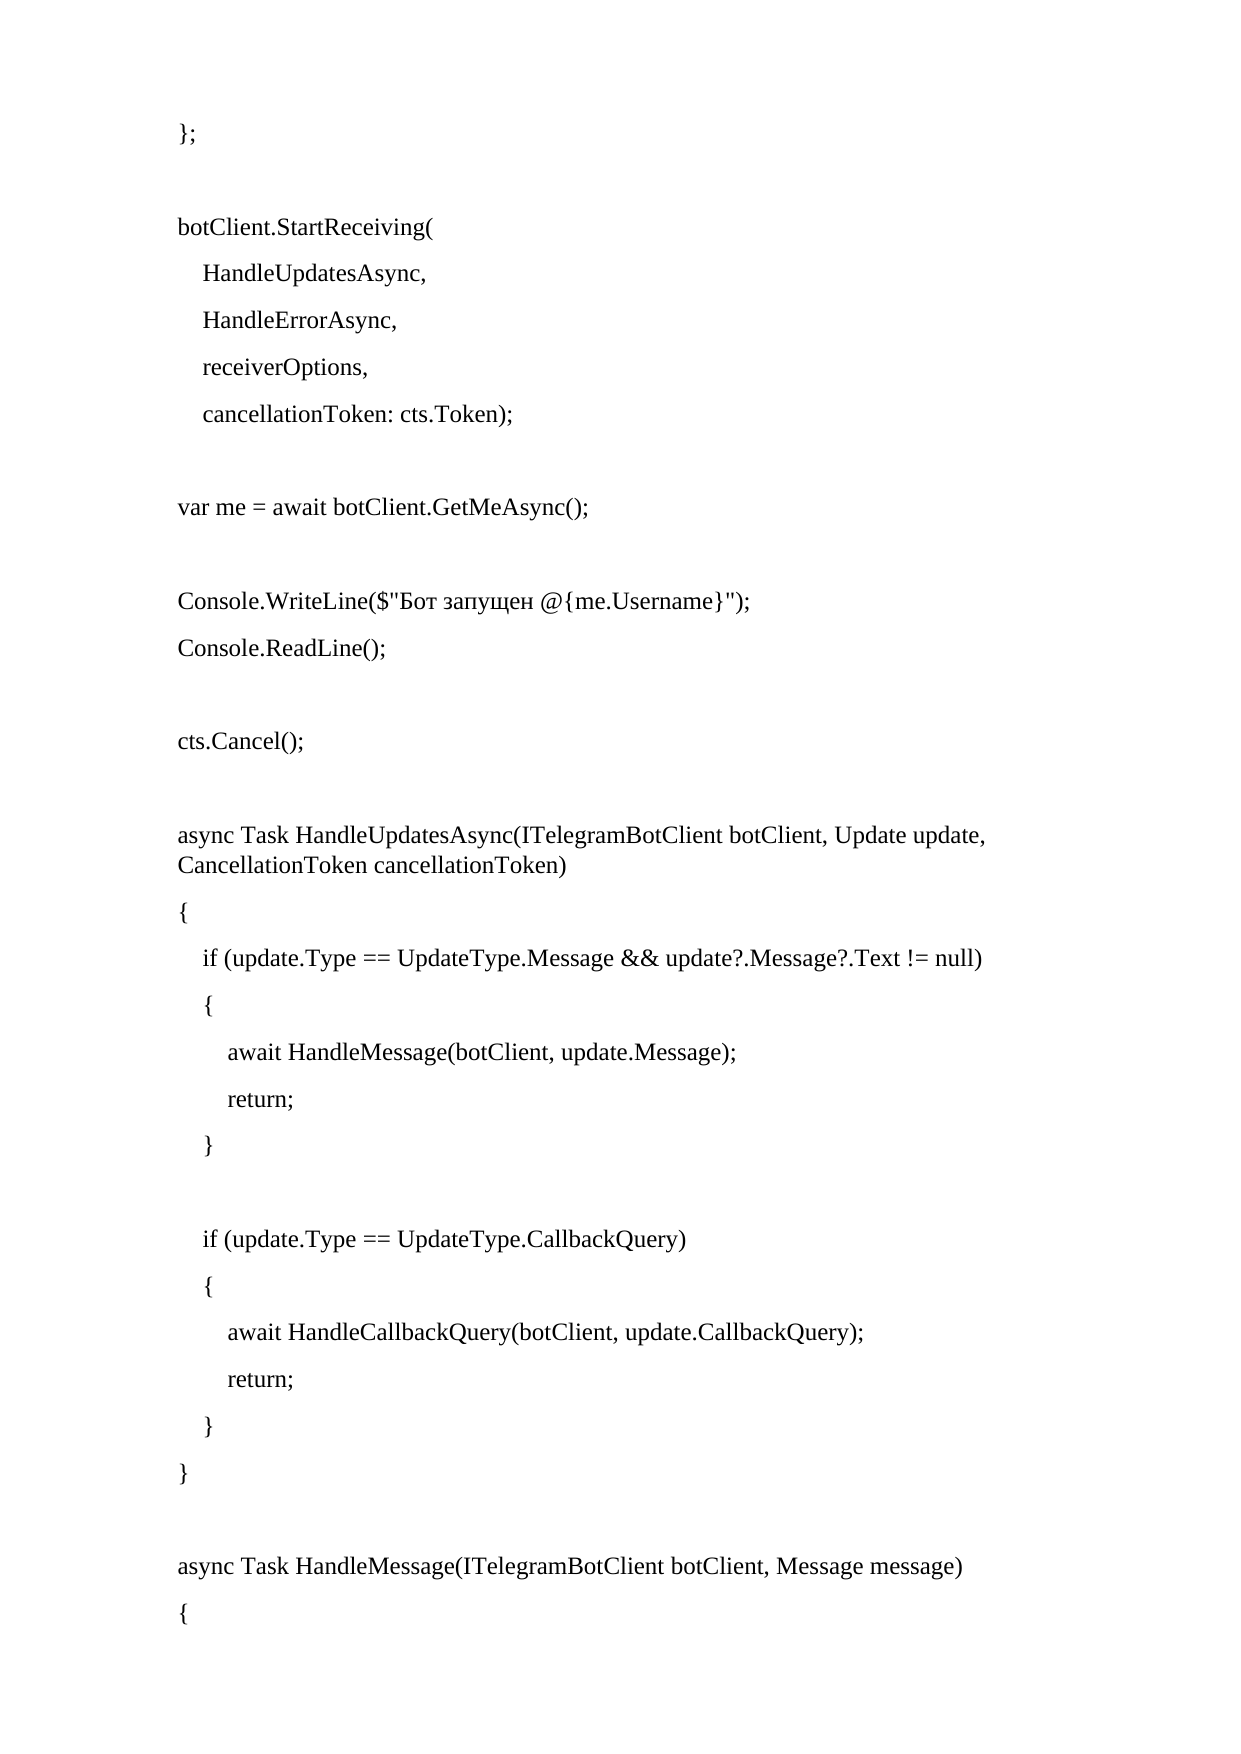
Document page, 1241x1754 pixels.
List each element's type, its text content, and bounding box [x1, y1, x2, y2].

text async Task HandleUpdatesAsync(ITelegramBotClient botClient, Update update, CancellationToken cancellationToken) [177, 820, 1152, 878]
text await HandleMessage(botClient, update.Message); [177, 1037, 1152, 1066]
text await HandleCallbackQuery(botClient, update.CallbackQuery); [177, 1317, 1152, 1346]
text { [177, 990, 1152, 1019]
text } [177, 1130, 1152, 1159]
text async Task HandleMessage(ITelegramBotClient botClient, Message message) [177, 1551, 1152, 1580]
text Console.WriteLine($"Бот запущен @{me.Username}"); [177, 586, 1152, 614]
text { [177, 1598, 1152, 1627]
text }; [177, 118, 1152, 147]
text return; [177, 1364, 1152, 1393]
text HandleErrorAsync, [177, 305, 1152, 334]
text if (update.Type == UpdateType.Message && update?.Message?.Text != null) [177, 943, 1152, 972]
text receiverOptions, [177, 352, 1152, 381]
text } [177, 1458, 1152, 1487]
text HandleUpdatesAsync, [177, 258, 1152, 287]
text cts.Cancel(); [177, 726, 1152, 755]
text var me = await botClient.GetMeAsync(); [177, 492, 1152, 521]
text } [177, 1411, 1152, 1440]
text { [177, 1271, 1152, 1299]
text return; [177, 1084, 1152, 1112]
text { [177, 897, 1152, 925]
text if (update.Type == UpdateType.CallbackQuery) [177, 1224, 1152, 1253]
text Console.ReadLine(); [177, 633, 1152, 661]
text cancellationToken: cts.Token); [177, 399, 1152, 427]
text botClient.StartReceiving( [177, 212, 1152, 240]
